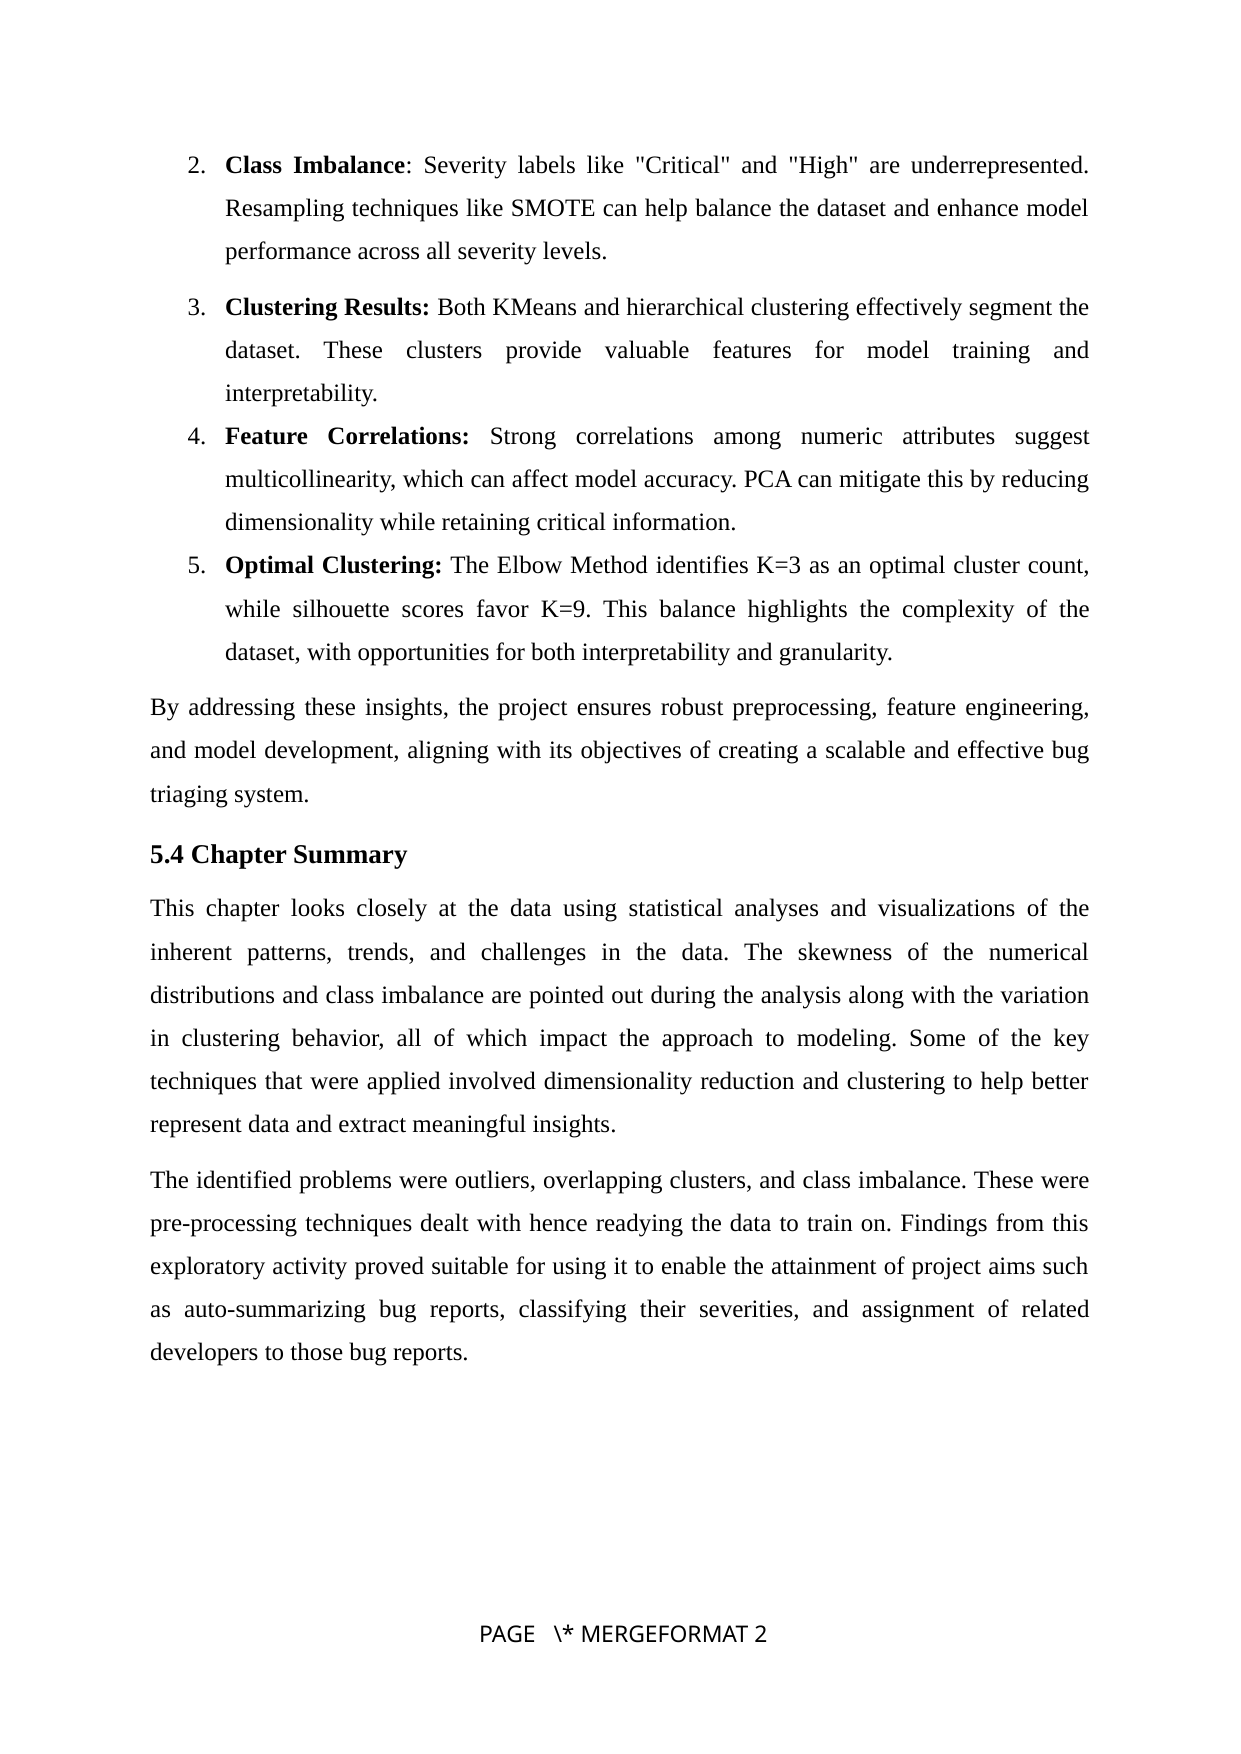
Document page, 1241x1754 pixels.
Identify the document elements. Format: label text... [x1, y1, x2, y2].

list Class Imbalance: Severity labels like "Critical" and "High" are underrepresented. Resampling techniques like SMOTE can help balance the dataset and enhance model performance across all severity levels. [187, 150, 1090, 265]
list Feature Correlations: Strong correlations among numeric attributes suggest multicollinearity, which can affect model accuracy. PCA can mitigate this by reducing dimensionality while retaining critical information. [187, 421, 1090, 536]
subtitle 5.4 Chapter Summary [150, 838, 1090, 870]
text This chapter looks closely at the data using statistical analyses and visualizations of the inherent patterns, trends, and challenges in the data. The skewness of the numerical distributions and class imbalance are pointed out during the analysis along with the variation in clustering behavior, all of which impact the approach to modeling. Some of the key techniques that were applied involved dimensionality reduction and clustering to help better represent data and extract meaningful insights. [150, 893, 1090, 1138]
text By addressing these insights, the project ensures robust preprocessing, feature engineering, and model development, aligning with its objectives of creating a scalable and effective bug triaging system. [150, 692, 1090, 807]
list Optimal Clustering: The Elbow Method identifies K=3 as an optimal cluster count, while silhouette scores favor K=9. This balance highlights the complexity of the dataset, with opportunities for both interpretability and granularity. [187, 551, 1090, 666]
list Clustering Results: Both KMeans and hierarchical clustering effectively segment the dataset. These clusters provide valuable features for model training and interpretability. [187, 292, 1090, 407]
text The identified problems were outliers, overlapping clusters, and class imbalance. These were pre-processing techniques dealt with hence readying the data to train on. Findings from this exploratory activity proved suitable for using it to enable the attainment of project aims such as auto-summarizing bug reports, classifying their severities, and assignment of related developers to those bug reports. [150, 1165, 1090, 1366]
